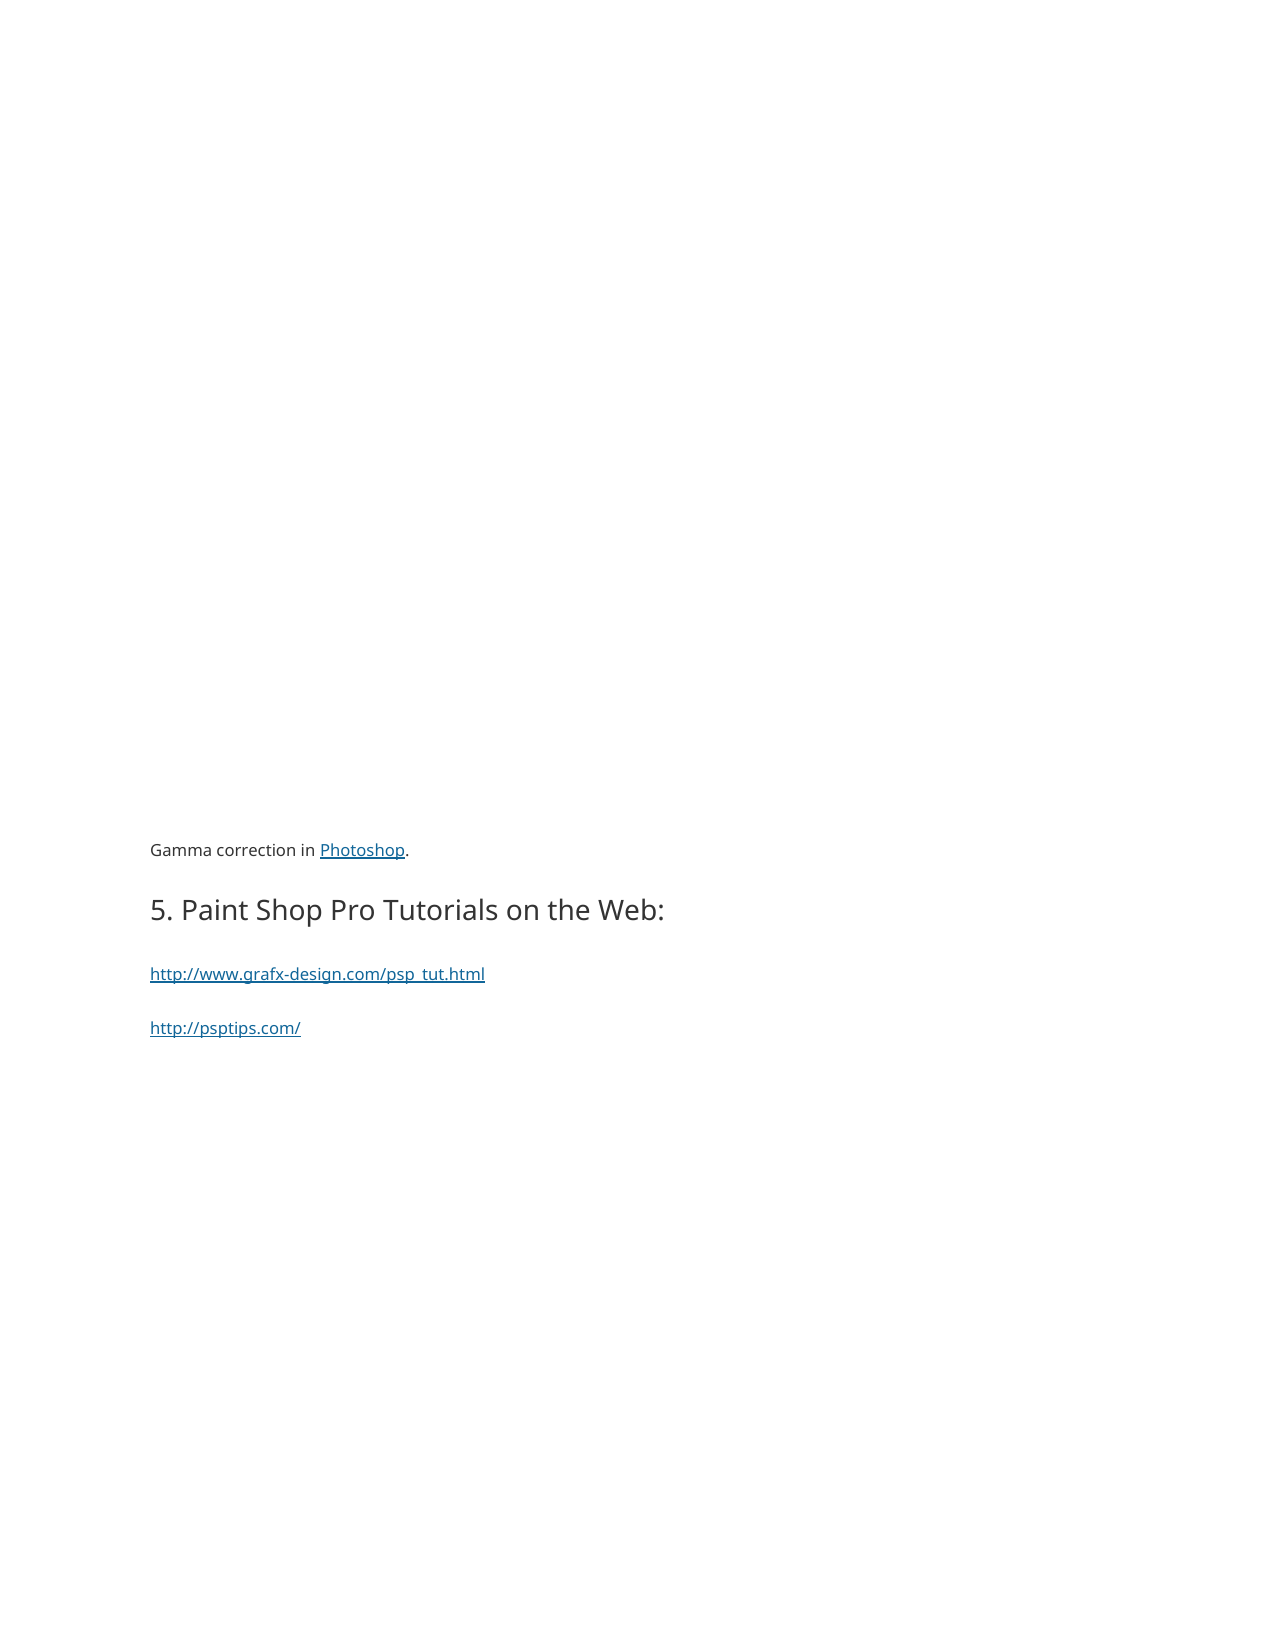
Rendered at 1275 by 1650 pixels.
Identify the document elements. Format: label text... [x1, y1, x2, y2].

text http://www.grafx-design.com/psp_tut.html http://psptips.com/ [150, 958, 1125, 1039]
text 5. Paint Shop Pro Tutorials on the Web: [150, 890, 1125, 928]
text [150, 150, 1125, 861]
